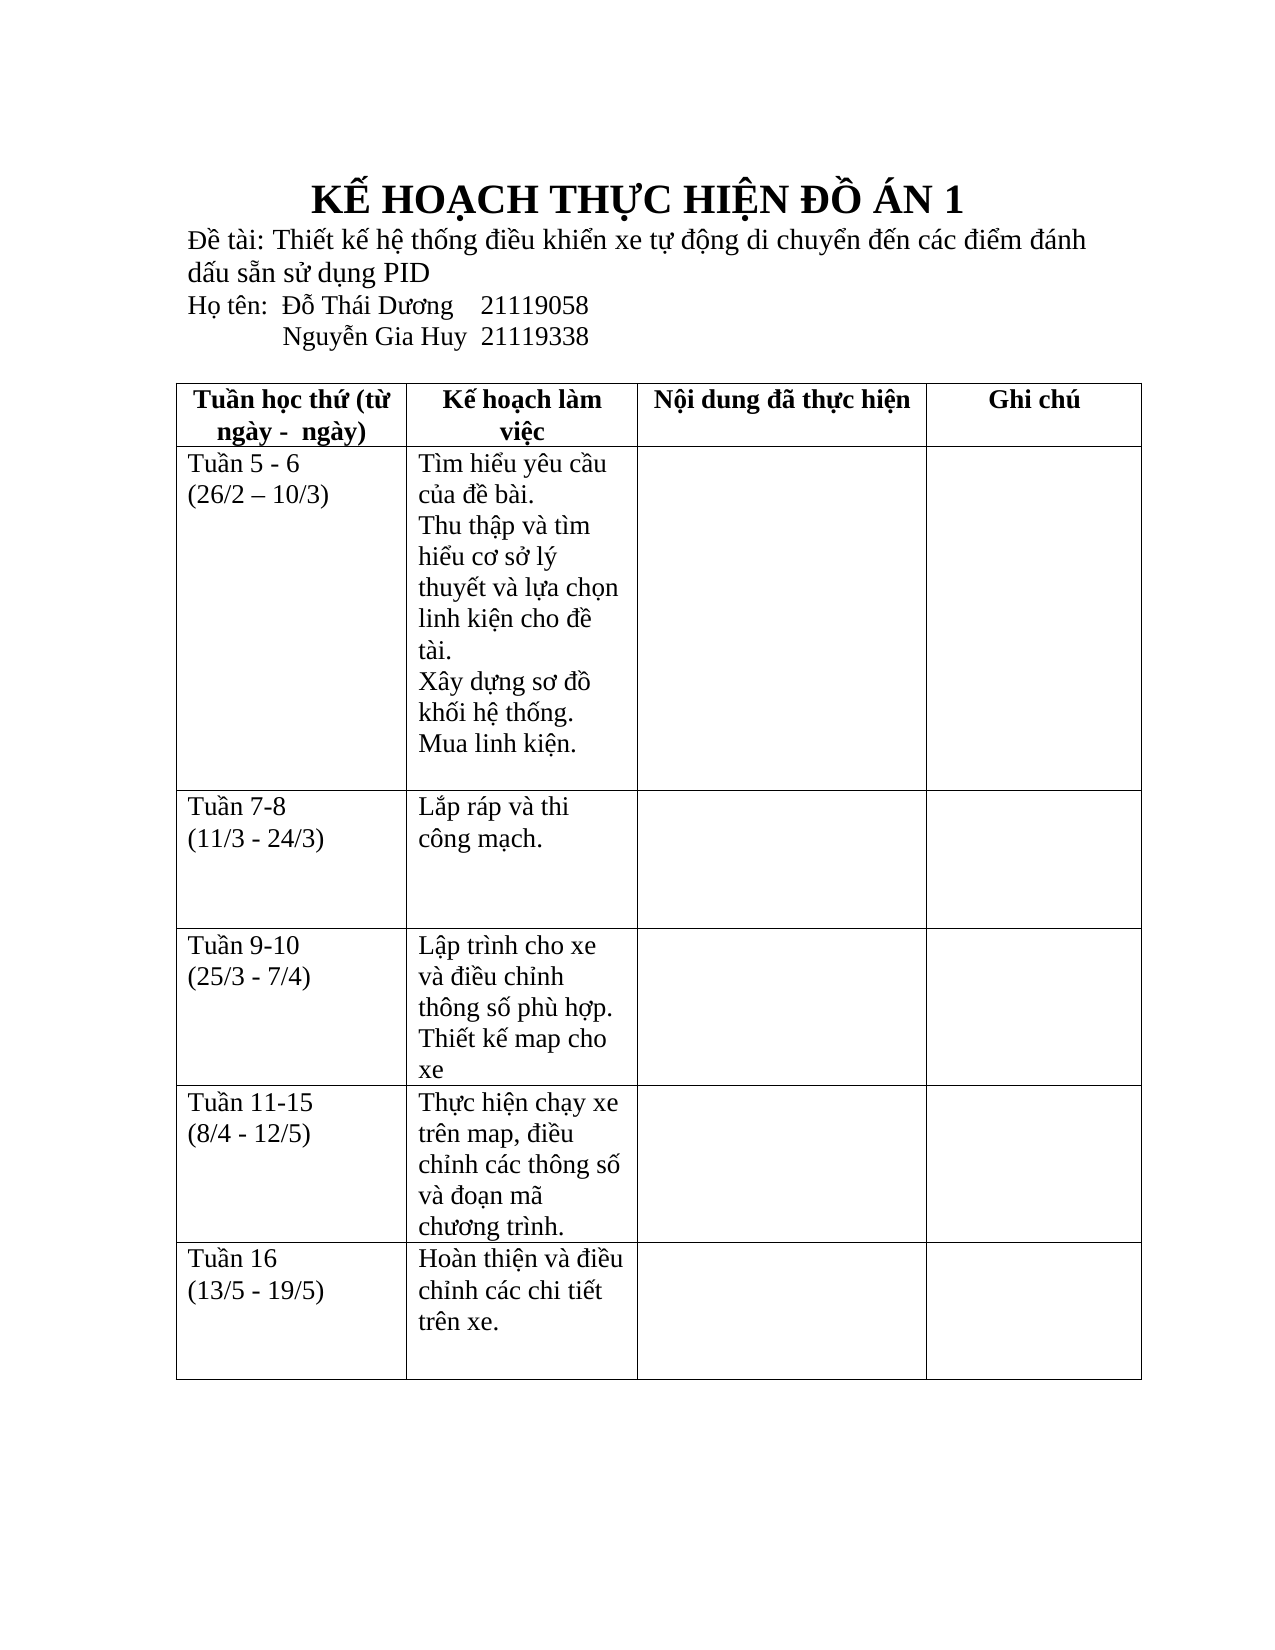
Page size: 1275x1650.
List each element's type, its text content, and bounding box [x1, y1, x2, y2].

table_cell Tuần 9-10 (25/3 - 7/4) [177, 929, 406, 1085]
table_cell Tuần 5 - 6 (26/2 – 10/3) [177, 447, 406, 789]
text KẾ HOẠCH THỰC HIỆN ĐỒ ÁN 1 [187, 174, 1087, 222]
table_cell Tìm hiểu yêu cầu của đề bài. Thu thập và tìm hiểu cơ sở lý thuyết và lựa chọn linh kiện cho đề tài. Xây dựng sơ đồ khối hệ thống. Mua linh kiện. [407, 447, 637, 789]
table_cell [927, 1243, 1141, 1379]
table_cell [638, 929, 926, 1085]
table_cell Hoàn thiện và điều chỉnh các chi tiết trên xe. [407, 1243, 637, 1379]
table_cell [638, 447, 926, 789]
text Đề tài: Thiết kế hệ thống điều khiển xe tự động di chuyển đến các điểm đánh dấu sẵn sử dụng PID [187, 222, 1087, 289]
table_header Ghi chú [927, 384, 1141, 446]
table_cell Tuần 11-15 (8/4 - 12/5) [177, 1086, 406, 1242]
table_cell [638, 1086, 926, 1242]
text Nguyễn Gia Huy 21119338 [187, 320, 1087, 351]
table_cell Lắp ráp và thi công mạch. [407, 791, 637, 928]
table_cell [638, 791, 926, 928]
table_cell [927, 929, 1141, 1085]
text Họ tên: Đỗ Thái Dương 21119058 [187, 289, 1087, 320]
table_header Nội dung đã thực hiện [638, 384, 926, 446]
table_cell [927, 791, 1141, 928]
table_cell [927, 447, 1141, 789]
table_header Kế hoạch làm việc [407, 384, 637, 446]
table_cell Tuần 7-8 (11/3 - 24/3) [177, 791, 406, 928]
table_header Tuần học thứ (từ ngày - ngày) [177, 384, 406, 446]
table_cell [638, 1243, 926, 1379]
table_cell Thực hiện chạy xe trên map, điều chỉnh các thông số và đoạn mã chương trình. [407, 1086, 637, 1242]
table_cell Lập trình cho xe và điều chỉnh thông số phù hợp. Thiết kế map cho xe [407, 929, 637, 1085]
table_cell Tuần 16 (13/5 - 19/5) [177, 1243, 406, 1379]
table_cell [927, 1086, 1141, 1242]
